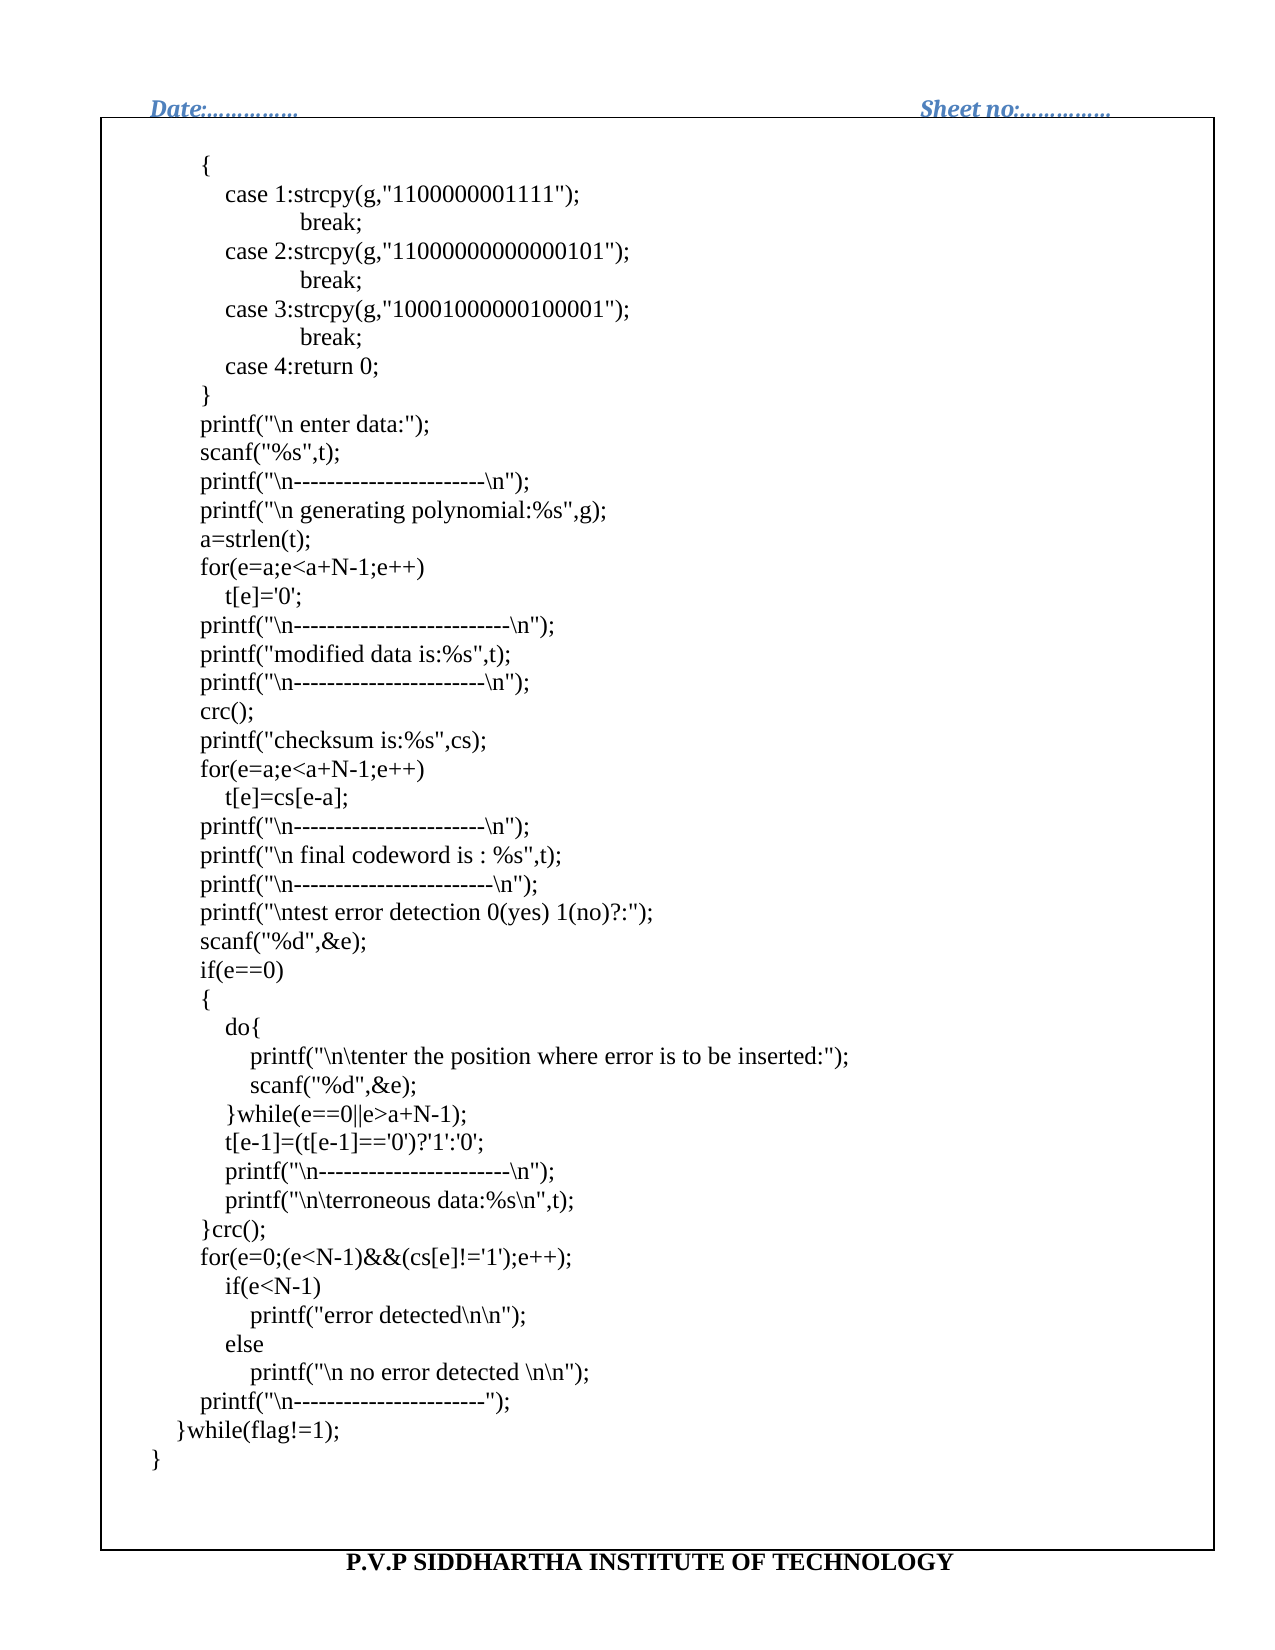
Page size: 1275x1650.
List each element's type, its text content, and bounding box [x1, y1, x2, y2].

text printf("\n-----------------------"); [150, 1386, 1125, 1415]
text case 3:strcpy(g,"10001000000100001"); [150, 294, 1125, 322]
text case 4:return 0; [150, 351, 1125, 380]
text break; [150, 322, 1125, 351]
text printf("\n--------------------------\n"); [150, 610, 1125, 639]
text printf("\n-----------------------\n"); [150, 1156, 1125, 1185]
text break; [150, 207, 1125, 236]
text }while(flag!=1); [150, 1415, 1125, 1444]
text { [150, 150, 1125, 179]
text t[e]='0'; [150, 581, 1125, 610]
text case 2:strcpy(g,"11000000000000101"); [150, 236, 1125, 265]
text t[e-1]=(t[e-1]=='0')?'1':'0'; [150, 1127, 1125, 1156]
text } [150, 380, 1125, 409]
text printf("checksum is:%s",cs); [150, 725, 1125, 754]
text }while(e==0||e>a+N-1); [150, 1099, 1125, 1127]
text else [150, 1329, 1125, 1357]
text printf("\n-----------------------\n"); [150, 466, 1125, 495]
text scanf("%d",&e); [150, 926, 1125, 955]
text for(e=0;(e<N-1)&&(cs[e]!='1');e++); [150, 1242, 1125, 1271]
text for(e=a;e<a+N-1;e++) [150, 754, 1125, 782]
text case 1:strcpy(g,"1100000001111"); [150, 179, 1125, 207]
text a=strlen(t); [150, 524, 1125, 552]
text printf("\n no error detected \n\n"); [150, 1357, 1125, 1386]
text printf("\n final codeword is : %s",t); [150, 840, 1125, 869]
text break; [150, 265, 1125, 294]
text if(e<N-1) [150, 1271, 1125, 1300]
text scanf("%s",t); [150, 437, 1125, 466]
text scanf("%d",&e); [150, 1070, 1125, 1099]
text do{ [150, 1012, 1125, 1041]
text crc(); [150, 696, 1125, 725]
text printf("\n generating polynomial:%s",g); [150, 495, 1125, 524]
text { [150, 984, 1125, 1012]
text printf("\n------------------------\n"); [150, 869, 1125, 897]
text t[e]=cs[e-a]; [150, 782, 1125, 811]
text for(e=a;e<a+N-1;e++) [150, 552, 1125, 581]
text printf("\n\terroneous data:%s\n",t); [150, 1185, 1125, 1214]
text } [150, 1444, 1125, 1472]
text printf("\n\tenter the position where error is to be inserted:"); [150, 1041, 1125, 1070]
text printf("\n-----------------------\n"); [150, 667, 1125, 696]
text printf("modified data is:%s",t); [150, 639, 1125, 667]
text printf("\ntest error detection 0(yes) 1(no)?:"); [150, 897, 1125, 926]
text printf("\n enter data:"); [150, 409, 1125, 437]
text }crc(); [150, 1214, 1125, 1242]
text printf("\n-----------------------\n"); [150, 811, 1125, 840]
text if(e==0) [150, 955, 1125, 984]
text printf("error detected\n\n"); [150, 1300, 1125, 1329]
